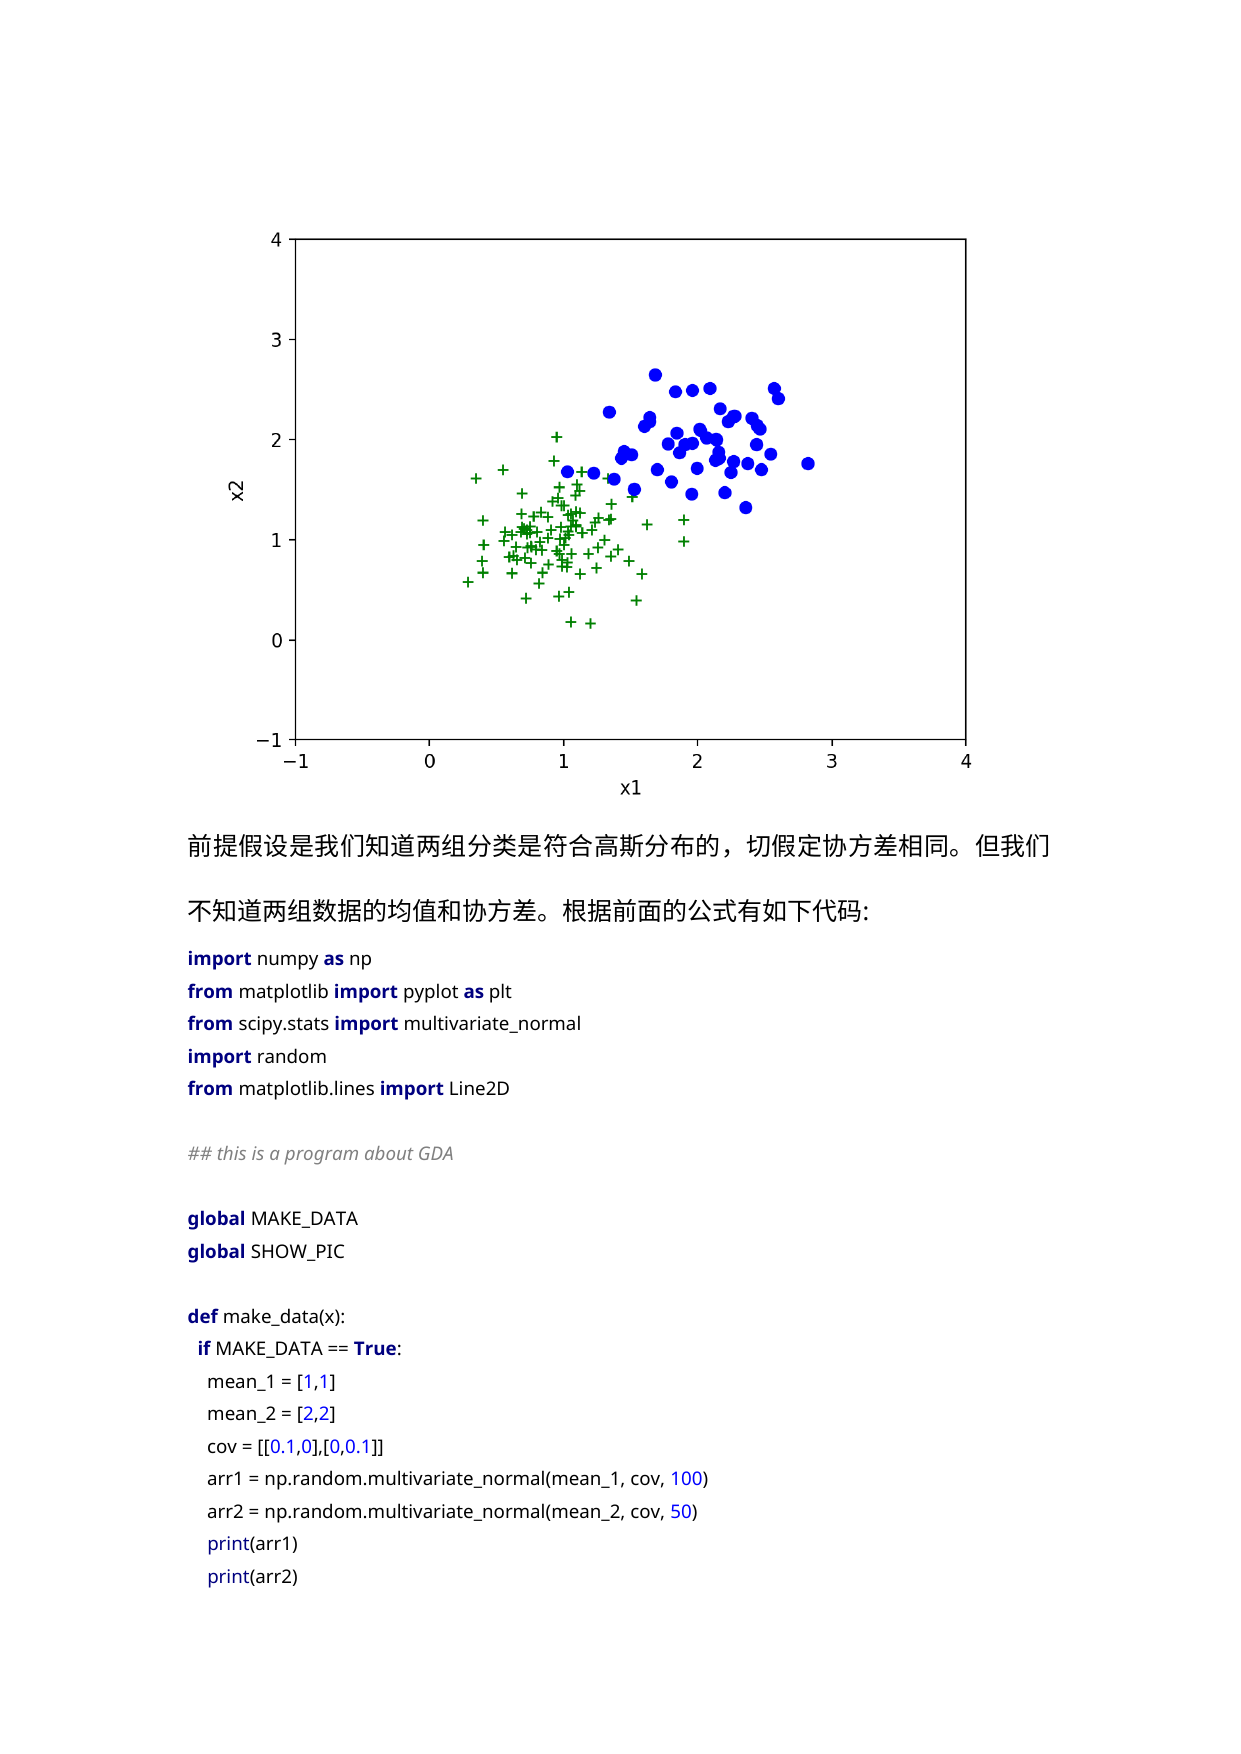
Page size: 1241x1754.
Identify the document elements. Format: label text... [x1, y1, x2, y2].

text 前提假设是我们知道两组分类是符合高斯分布的，切假定协方差相同。但我们不知道两组数据的均值和协方差。根据前面的公式有如下代码: [187, 812, 1053, 942]
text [187, 942, 1053, 1592]
picture [187, 162, 1052, 811]
